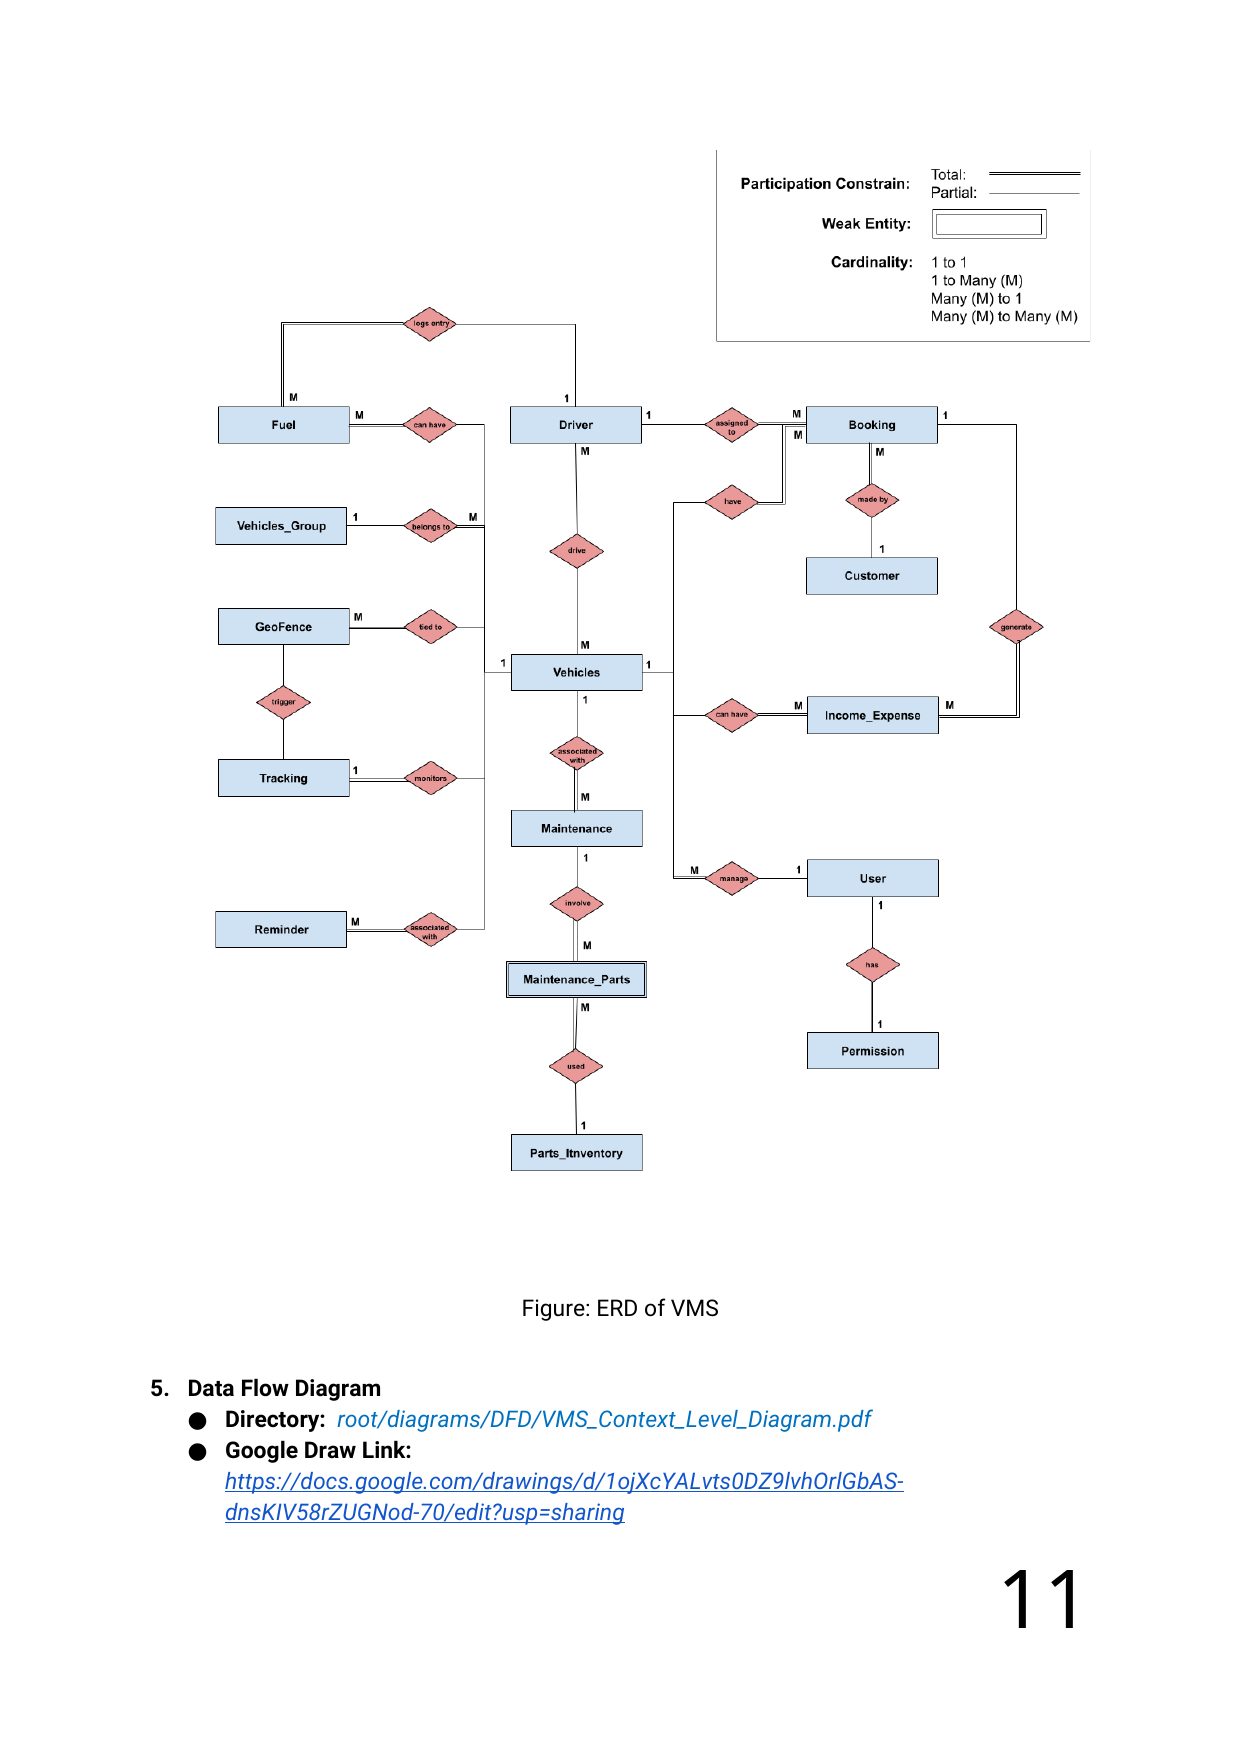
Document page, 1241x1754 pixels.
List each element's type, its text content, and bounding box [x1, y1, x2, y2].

list Google Draw Link: https://docs.google.com/drawings/d/1ojXcYALvts0DZ9lvhOrlGbAS-dnsKIV58rZUGNod-70/edit?usp=sharing [187, 1437, 1090, 1526]
picture [150, 150, 1091, 1240]
text Figure: ERD of VMS [150, 1295, 1090, 1322]
list Data Flow Diagram [150, 1376, 1090, 1402]
list Directory: root/diagrams/DFD/VMS_Context_Level_Diagram.pdf [187, 1406, 1090, 1433]
